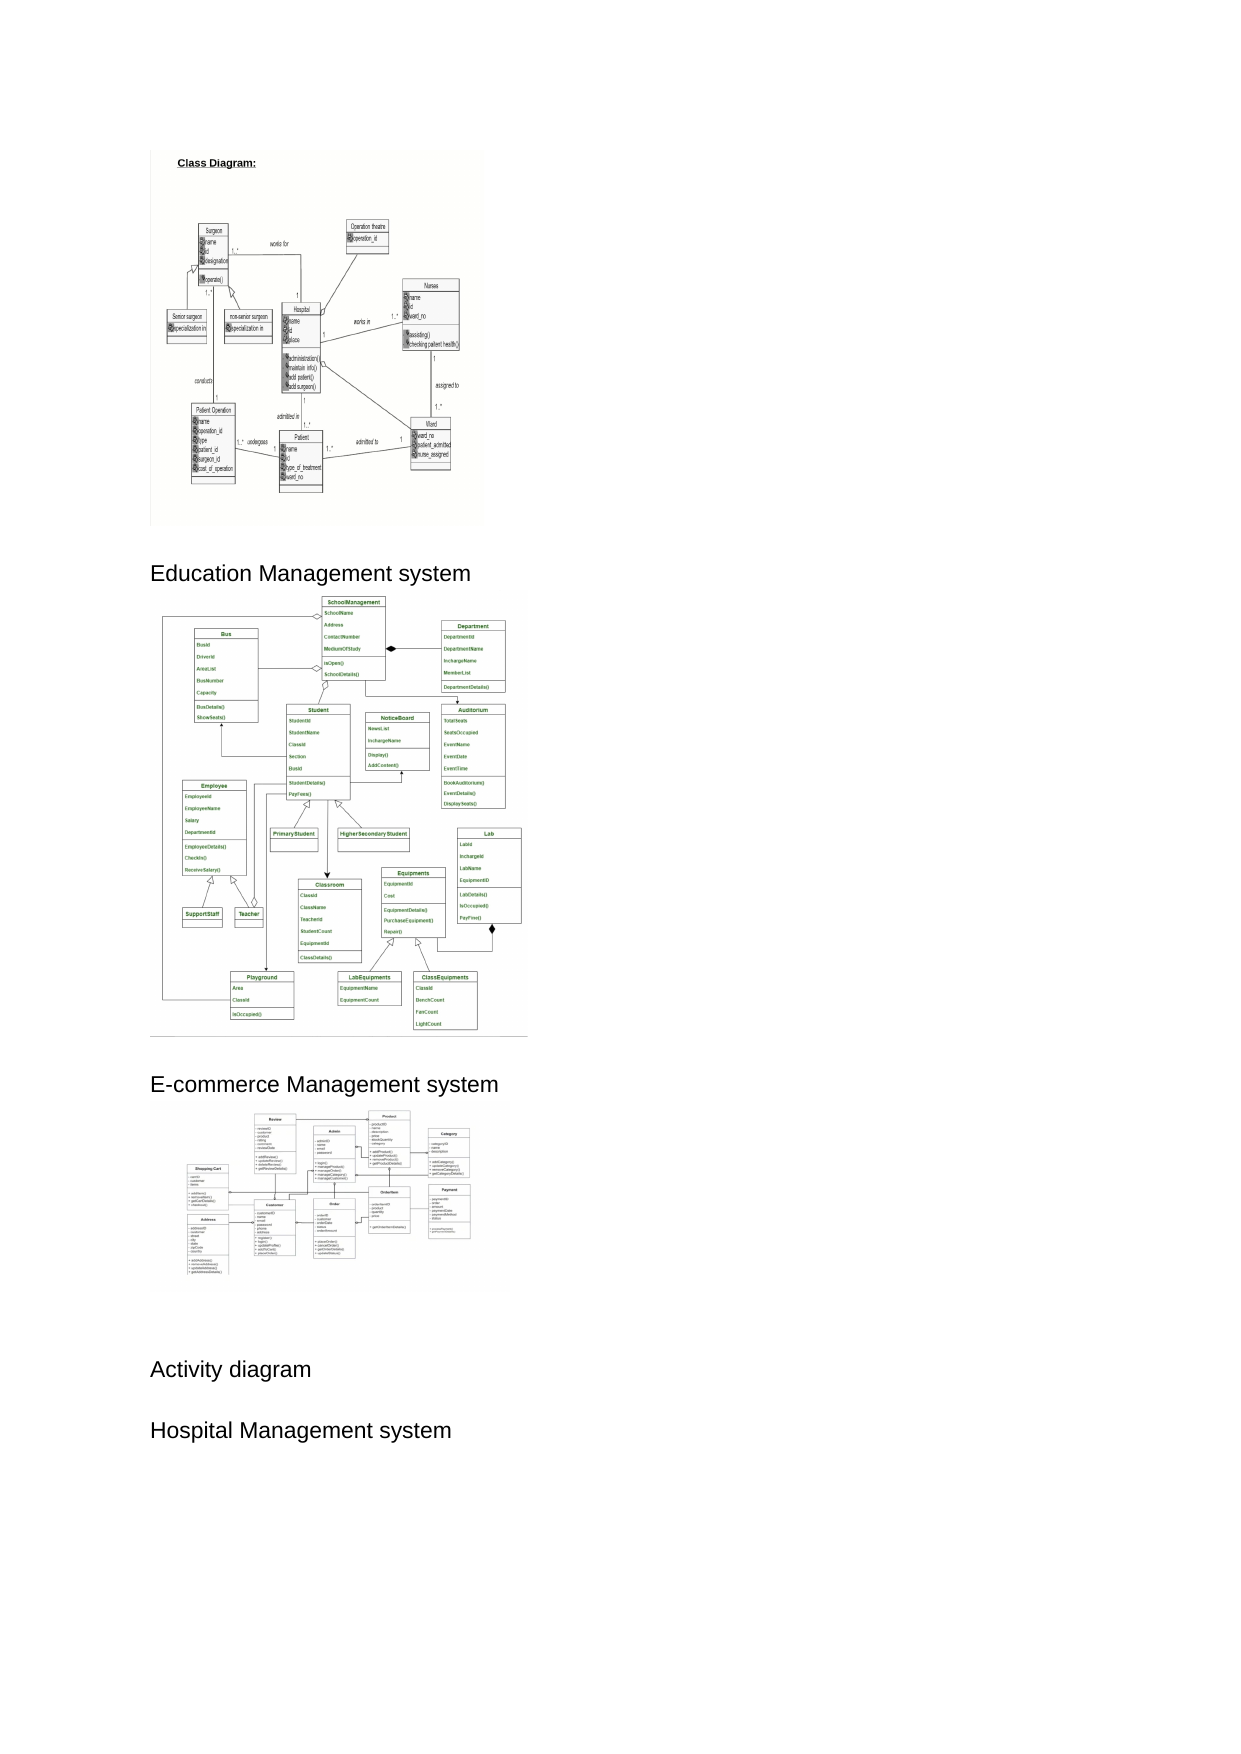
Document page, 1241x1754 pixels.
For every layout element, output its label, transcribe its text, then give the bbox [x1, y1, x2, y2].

text Activity diagram [150, 1356, 1090, 1383]
text E-commerce Management system [150, 1071, 1090, 1097]
picture [150, 1101, 511, 1292]
picture [150, 150, 485, 526]
text Hospital Management system [150, 1417, 1090, 1443]
picture [150, 590, 528, 1037]
text Education Management system [150, 560, 1090, 586]
